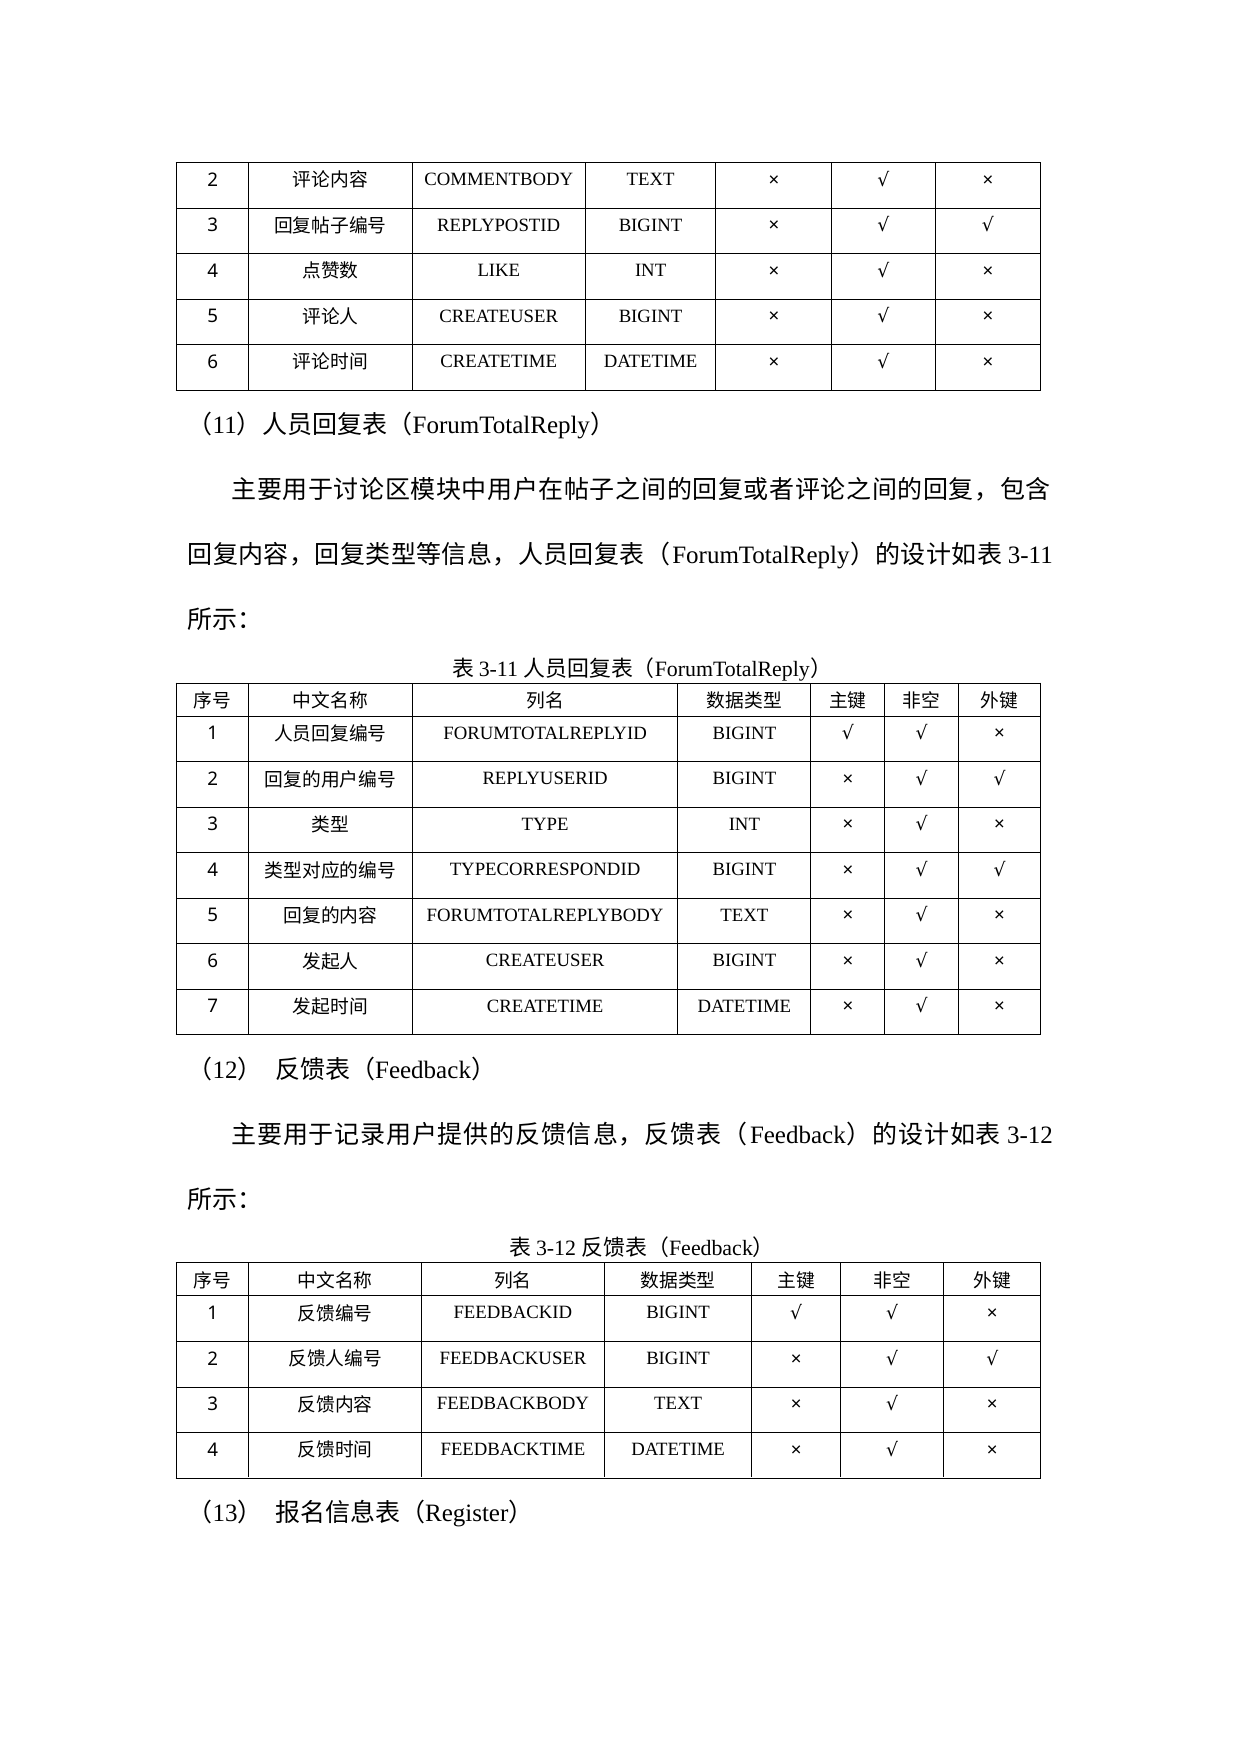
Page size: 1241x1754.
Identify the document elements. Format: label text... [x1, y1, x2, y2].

table_header 主键 [811, 684, 884, 716]
table_cell 回复的内容 [249, 899, 412, 943]
table_cell 4 [177, 853, 248, 898]
table_cell 5 [177, 899, 248, 943]
table_cell √ [811, 717, 884, 761]
table_cell × [752, 1433, 840, 1477]
table_header 外键 [959, 684, 1040, 716]
table_cell 6 [177, 345, 248, 389]
table_cell BIGINT [678, 762, 810, 807]
table_cell √ [752, 1296, 840, 1341]
table_cell FEEDBACKTIME [422, 1433, 604, 1477]
table_cell CREATEUSER [413, 300, 585, 344]
table_cell × [959, 899, 1040, 943]
table_cell BIGINT [678, 944, 810, 989]
table_cell CREATEUSER [413, 944, 677, 989]
table_cell × [811, 944, 884, 989]
table_header 中文名称 [249, 1263, 421, 1295]
list 报名信息表（Register） [187, 1478, 1053, 1543]
table_cell × [959, 808, 1040, 852]
table_cell 类型 [249, 808, 412, 852]
list 表3-11 人员回复表（ForumTotalReply） [187, 650, 1053, 683]
table_cell 反馈时间 [249, 1433, 421, 1477]
table_cell 2 [177, 163, 248, 207]
table_cell REPLYUSERID [413, 762, 677, 807]
table_cell 回复的用户编号 [249, 762, 412, 807]
table_cell √ [885, 899, 958, 943]
table_cell × [944, 1433, 1040, 1477]
table_cell DATETIME [605, 1433, 751, 1477]
table_header 主键 [752, 1263, 840, 1295]
table_cell × [936, 300, 1040, 344]
table_cell 1 [177, 1296, 248, 1341]
table_header 非空 [885, 684, 958, 716]
table_cell BIGINT [586, 209, 715, 253]
table_header 非空 [841, 1263, 943, 1295]
table_cell × [811, 899, 884, 943]
table_cell √ [959, 853, 1040, 898]
table_cell √ [832, 345, 935, 389]
table_cell FEEDBACKID [422, 1296, 604, 1341]
table_cell TEXT [586, 163, 715, 207]
table_cell DATETIME [586, 345, 715, 389]
table_cell × [811, 990, 884, 1034]
table_cell TYPECORRESPONDID [413, 853, 677, 898]
table_cell TEXT [678, 899, 810, 943]
table_cell 3 [177, 808, 248, 852]
table_cell CREATETIME [413, 990, 677, 1034]
table_cell CREATETIME [413, 345, 585, 389]
table_header 数据类型 [605, 1263, 751, 1295]
table_cell 反馈人编号 [249, 1342, 421, 1386]
table_cell √ [832, 163, 935, 207]
table_cell LIKE [413, 254, 585, 298]
table_cell × [716, 345, 831, 389]
table_cell 1 [177, 717, 248, 761]
table_header 外键 [944, 1263, 1040, 1295]
table_cell √ [832, 254, 935, 298]
table_cell × [811, 853, 884, 898]
table_header 列名 [422, 1263, 604, 1295]
table_cell FEEDBACKUSER [422, 1342, 604, 1386]
table_cell BIGINT [678, 853, 810, 898]
table_header 中文名称 [249, 684, 412, 716]
table_cell FORUMTOTALREPLYID [413, 717, 677, 761]
table_cell × [936, 345, 1040, 389]
table_cell TEXT [605, 1388, 751, 1432]
table_cell × [752, 1388, 840, 1432]
table_cell 5 [177, 300, 248, 344]
table_cell REPLYPOSTID [413, 209, 585, 253]
table_header 列名 [413, 684, 677, 716]
table_cell 6 [177, 944, 248, 989]
text 主要用于记录用户提供的反馈信息，反馈表（Feedback）的设计如表3-12所示： [187, 1100, 1053, 1230]
table_cell × [811, 808, 884, 852]
table_cell √ [832, 300, 935, 344]
list 表3-12 反馈表（Feedback） [187, 1230, 1053, 1262]
table_cell 3 [177, 1388, 248, 1432]
table_cell × [716, 163, 831, 207]
table_cell √ [885, 990, 958, 1034]
table_cell √ [885, 808, 958, 852]
table_cell √ [841, 1433, 943, 1477]
table_cell FORUMTOTALREPLYBODY [413, 899, 677, 943]
table_cell √ [885, 762, 958, 807]
table_cell 2 [177, 1342, 248, 1386]
table_cell BIGINT [586, 300, 715, 344]
table_cell √ [885, 944, 958, 989]
table_cell 回复帖子编号 [249, 209, 412, 253]
table_cell × [811, 762, 884, 807]
text 主要用于讨论区模块中用户在帖子之间的回复或者评论之间的回复，包含回复内容，回复类型等信息，人员回复表（ForumTotalReply）的设计如表3-11所示： [187, 455, 1053, 650]
table_cell 发起人 [249, 944, 412, 989]
table_cell 反馈编号 [249, 1296, 421, 1341]
table_cell × [716, 300, 831, 344]
table_cell × [716, 254, 831, 298]
table_cell 类型对应的编号 [249, 853, 412, 898]
table_cell √ [885, 853, 958, 898]
table_cell 2 [177, 762, 248, 807]
table_cell √ [944, 1342, 1040, 1386]
table_cell × [959, 717, 1040, 761]
table_cell INT [586, 254, 715, 298]
table_cell BIGINT [605, 1342, 751, 1386]
table_header 数据类型 [678, 684, 810, 716]
table_cell BIGINT [678, 717, 810, 761]
table_cell 反馈内容 [249, 1388, 421, 1432]
table_cell 4 [177, 254, 248, 298]
table_cell 评论内容 [249, 163, 412, 207]
table_cell × [936, 163, 1040, 207]
table_cell × [944, 1296, 1040, 1341]
table_cell √ [841, 1388, 943, 1432]
table_cell × [959, 944, 1040, 989]
list 反馈表（Feedback） [187, 1035, 1053, 1100]
table_cell 人员回复编号 [249, 717, 412, 761]
table_cell × [944, 1388, 1040, 1432]
table_cell 点赞数 [249, 254, 412, 298]
table_cell INT [678, 808, 810, 852]
table_cell √ [841, 1342, 943, 1386]
table_header 序号 [177, 1263, 248, 1295]
table_header 序号 [177, 684, 248, 716]
list 人员回复表（ForumTotalReply） [187, 390, 1053, 455]
table_cell DATETIME [678, 990, 810, 1034]
table_cell 评论人 [249, 300, 412, 344]
table_cell × [716, 209, 831, 253]
table_cell √ [936, 209, 1040, 253]
table_cell TYPE [413, 808, 677, 852]
table_cell √ [959, 762, 1040, 807]
table_cell 发起时间 [249, 990, 412, 1034]
table_cell × [959, 990, 1040, 1034]
table_cell 4 [177, 1433, 248, 1477]
table_cell 评论时间 [249, 345, 412, 389]
table_cell BIGINT [605, 1296, 751, 1341]
table_cell FEEDBACKBODY [422, 1388, 604, 1432]
table_cell × [752, 1342, 840, 1386]
table_cell 7 [177, 990, 248, 1034]
table_cell √ [832, 209, 935, 253]
table_cell COMMENTBODY [413, 163, 585, 207]
table_cell √ [841, 1296, 943, 1341]
table_cell √ [885, 717, 958, 761]
table_cell 3 [177, 209, 248, 253]
table_cell × [936, 254, 1040, 298]
